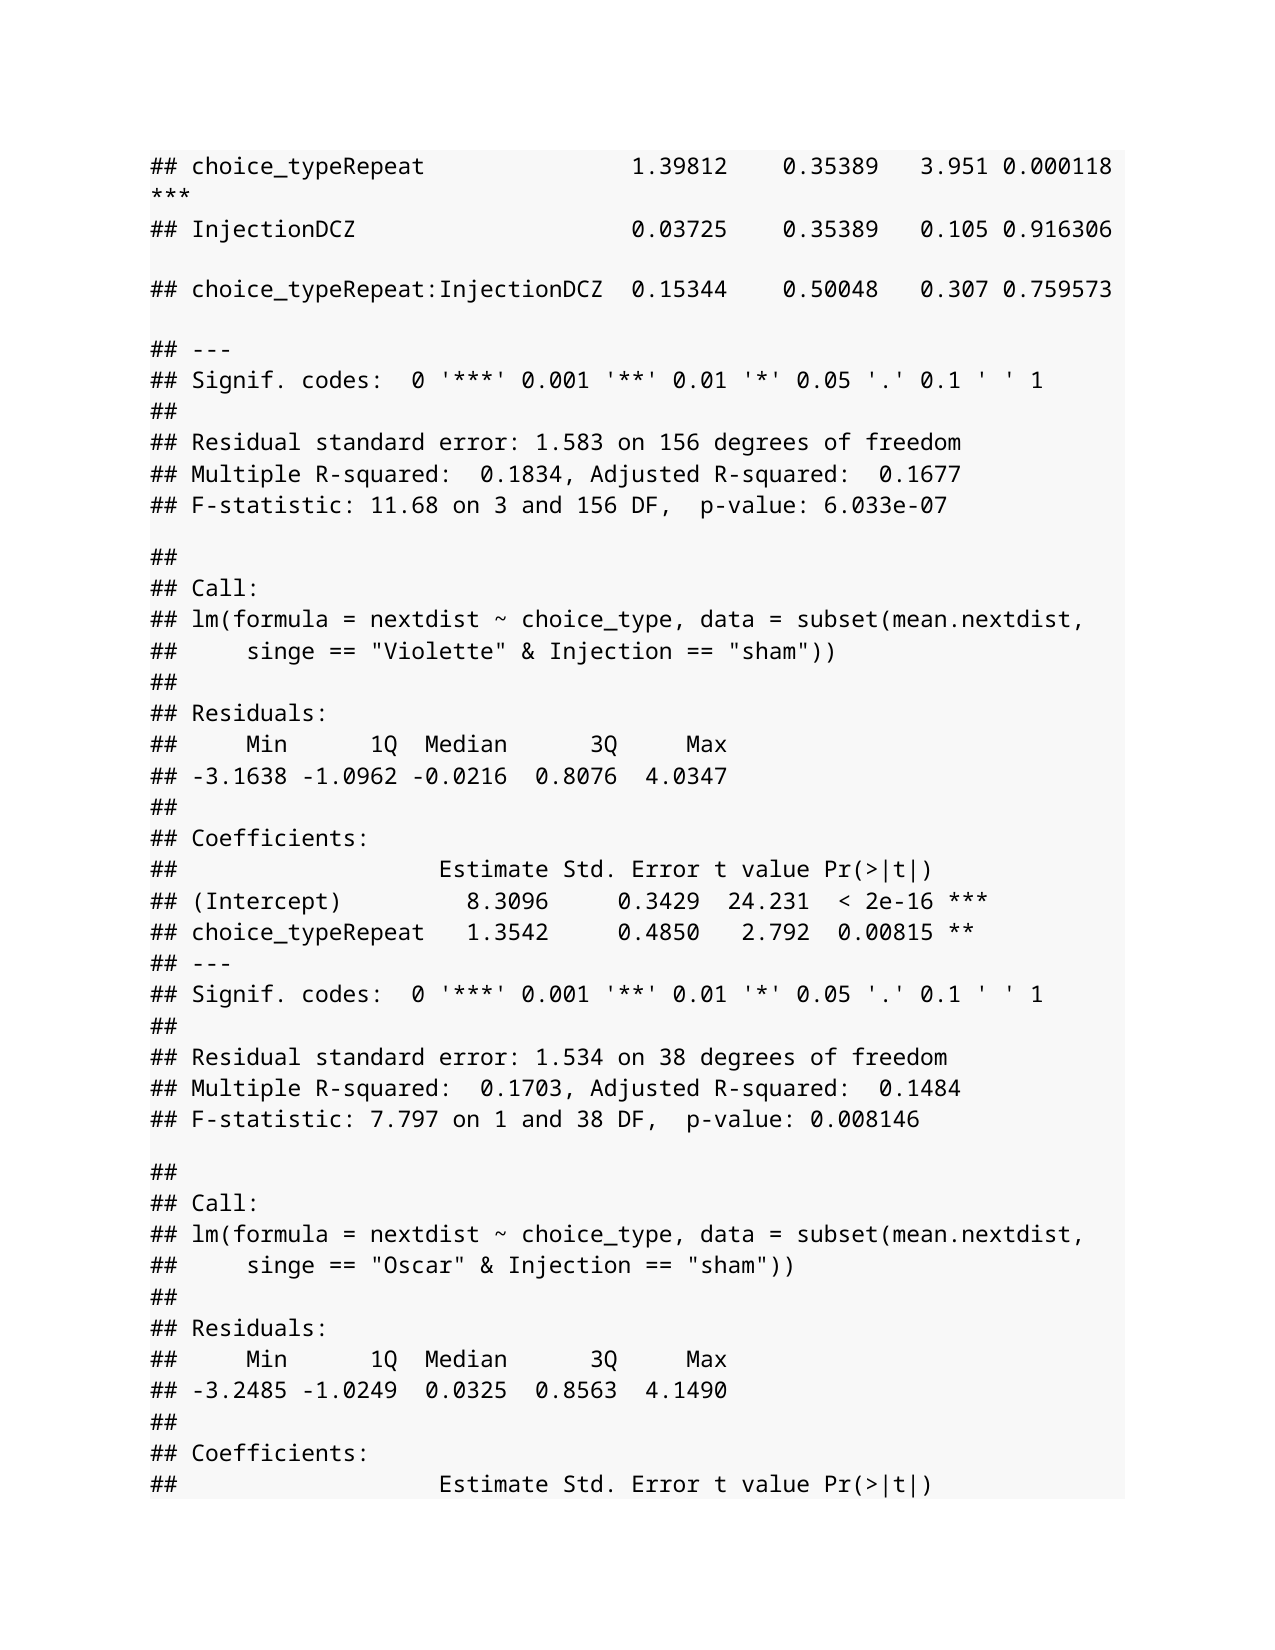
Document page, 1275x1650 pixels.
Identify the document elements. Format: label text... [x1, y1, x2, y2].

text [150, 150, 1125, 520]
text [150, 1155, 1125, 1499]
text ## ## Call: ## lm(formula = nextdist ~ choice_type, data = subset(mean.nextdist, ## singe == "Violette" & Injection == "sham")) ## ## Residuals: ## Min 1Q Median 3Q Max ## -3.1638 -1.0962 -0.0216 0.8076 4.0347 ## ## Coefficients: ## Estimate Std. Error t value Pr(>|t|) ## (Intercept) 8.3096 0.3429 24.231 < 2e-16 *** ## choice_typeRepeat 1.3542 0.4850 2.792 0.00815 ** ## --- ## Signif. codes: 0 '***' 0.001 '**' 0.01 '*' 0.05 '.' 0.1 ' ' 1 ## ## Residual standard error: 1.534 on 38 degrees of freedom ## Multiple R-squared: 0.1703, Adjusted R-squared: 0.1484 ## F-statistic: 7.797 on 1 and 38 DF, p-value: 0.008146 [150, 541, 1125, 1134]
